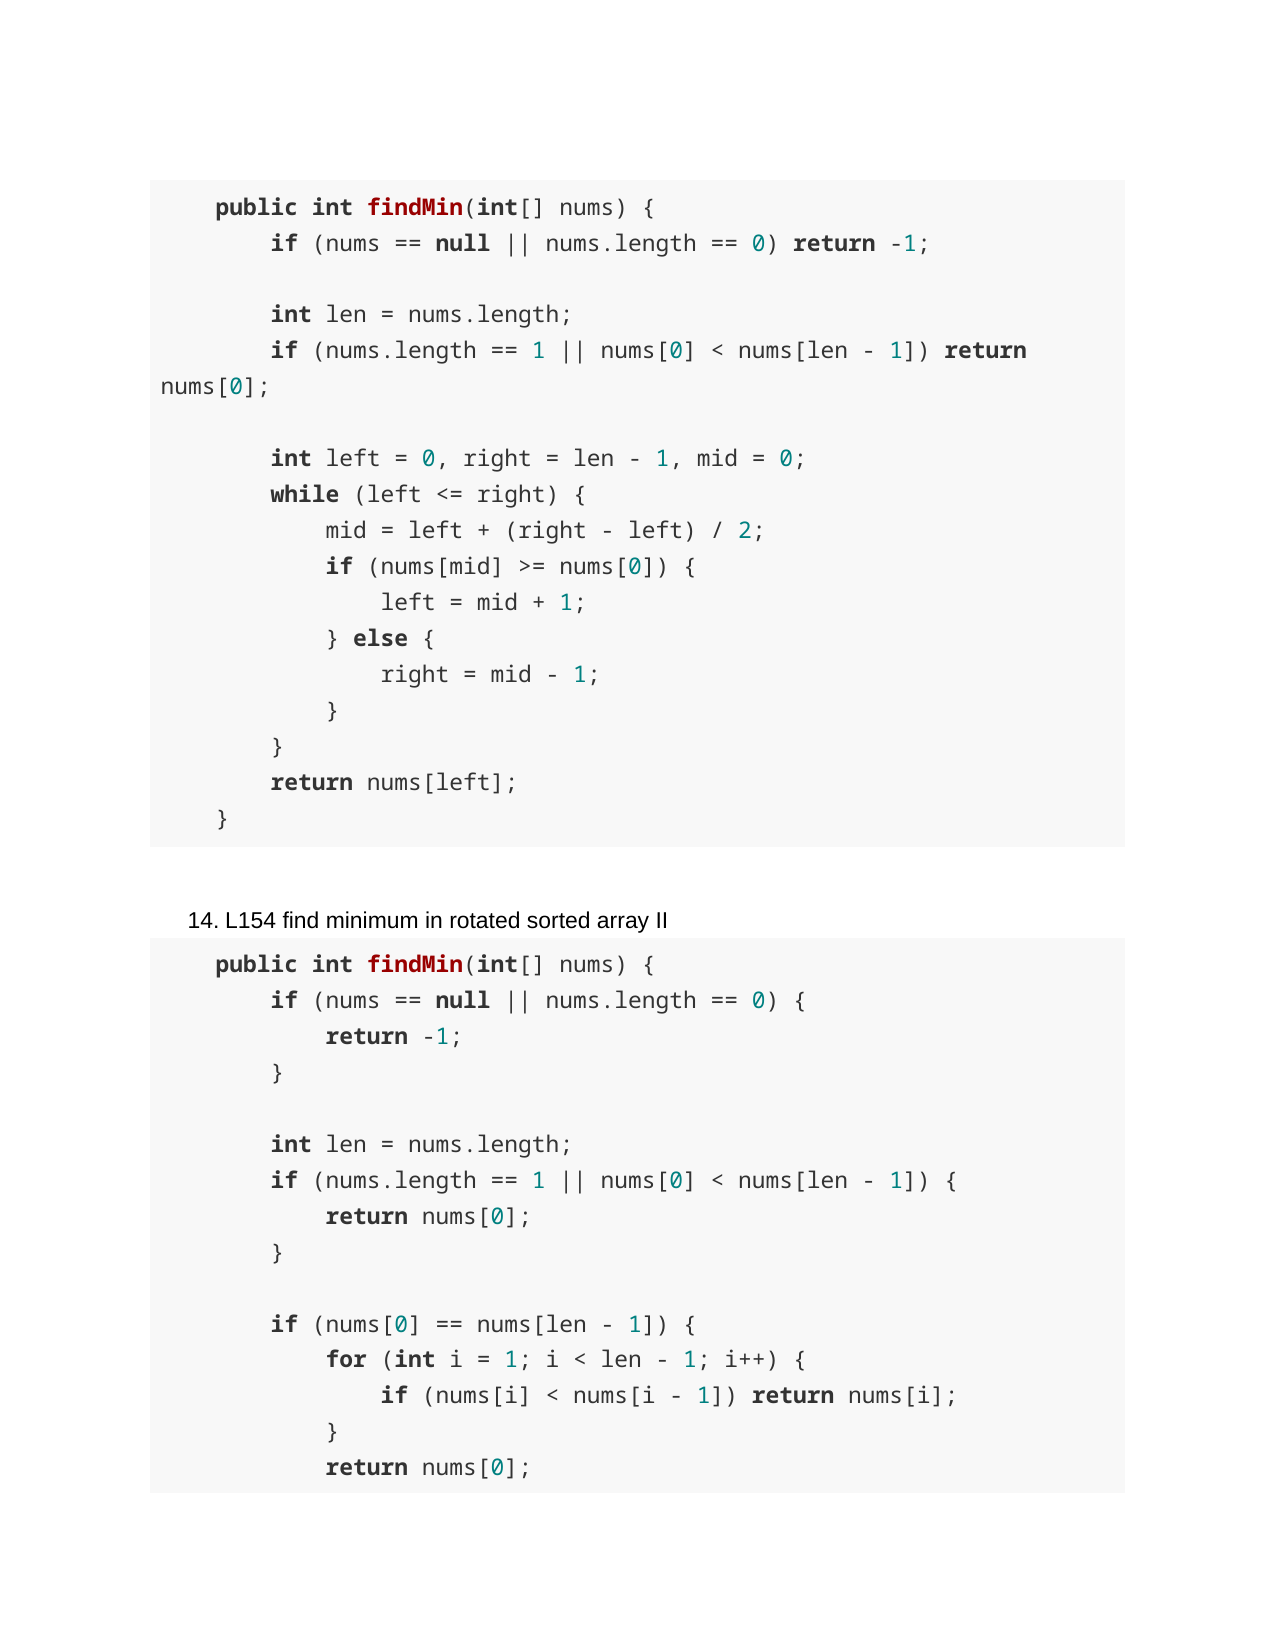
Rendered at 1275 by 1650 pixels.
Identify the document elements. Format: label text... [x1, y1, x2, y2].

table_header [150, 938, 1125, 1493]
list L154 find minimum in rotated sorted array II [187, 907, 1125, 934]
table_header public int findMin(int[] nums) { if (nums == null || nums.length == 0) return -1; int len = nums.length; if (nums.length == 1 || nums[0] < nums[len - 1]) return nums[0]; int left = 0, right = len - 1, mid = 0; while (left <= right) { mid = left + (right - left) / 2; if (nums[mid] >= nums[0]) { left = mid + 1; } else { right = mid - 1; } } return nums[left]; } [150, 180, 1125, 847]
